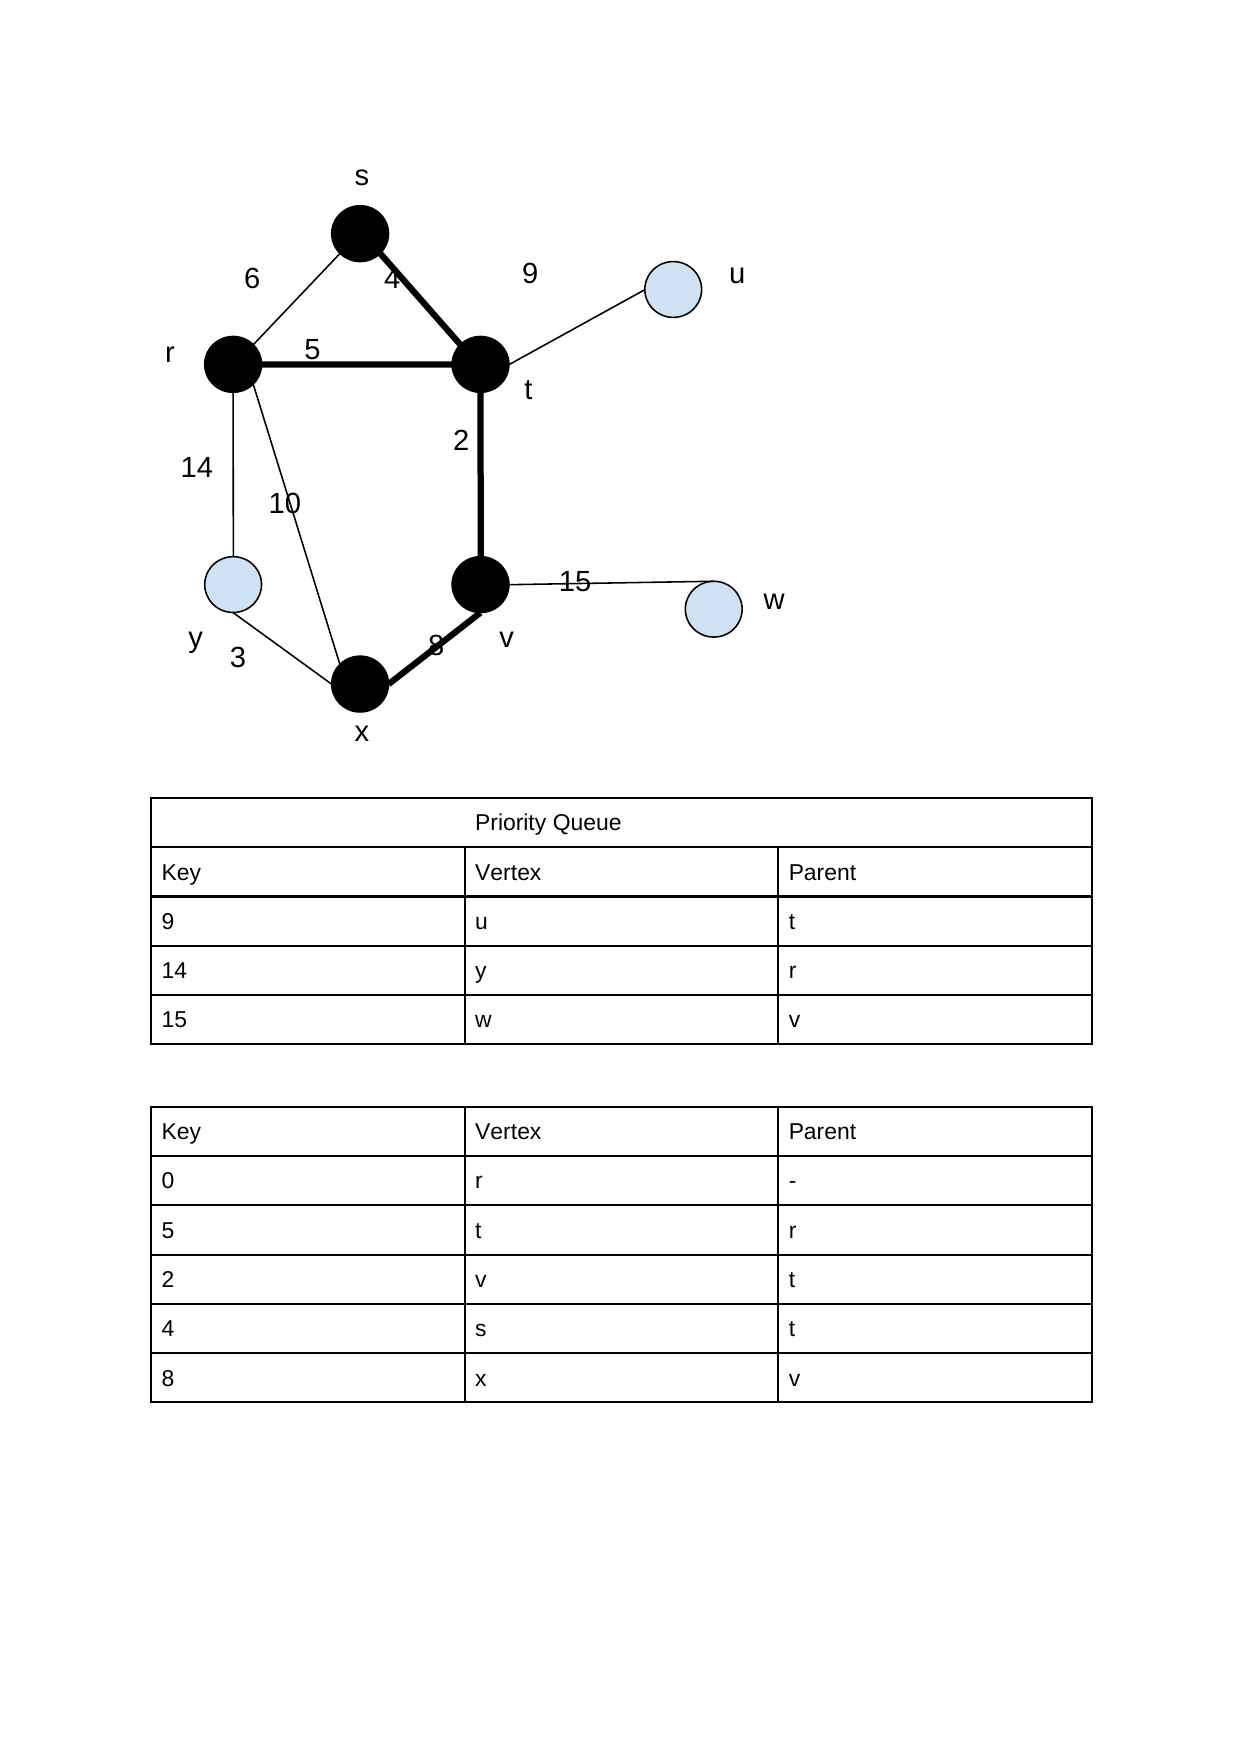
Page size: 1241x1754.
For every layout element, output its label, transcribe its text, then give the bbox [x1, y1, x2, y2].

table_cell v [779, 996, 1091, 1043]
table_cell r [779, 947, 1091, 994]
table_header Parent [779, 1108, 1091, 1155]
table_cell t [779, 1305, 1091, 1352]
table_cell Key [152, 848, 464, 895]
table_cell r [466, 1157, 777, 1204]
table_cell t [466, 1206, 777, 1253]
table_cell 9 [152, 898, 464, 944]
table_cell t [779, 1256, 1091, 1303]
table_header Priority Queue [466, 799, 777, 846]
table_cell Vertex [466, 848, 777, 895]
table_cell t [779, 898, 1091, 944]
table_cell u [466, 898, 777, 944]
table_header Vertex [466, 1108, 777, 1155]
table_cell 8 [152, 1354, 464, 1401]
table_cell Parent [779, 848, 1091, 895]
table_header [152, 799, 464, 846]
table_cell s [466, 1305, 777, 1352]
table_cell 14 [152, 947, 464, 994]
table_cell 2 [152, 1256, 464, 1303]
table_cell w [466, 996, 777, 1043]
table_header [779, 799, 1091, 846]
table_cell 5 [152, 1206, 464, 1253]
table_cell v [779, 1354, 1091, 1401]
table_header Key [152, 1108, 464, 1155]
table_cell 0 [152, 1157, 464, 1204]
table_cell x [466, 1354, 777, 1401]
table_cell 4 [152, 1305, 464, 1352]
table_cell v [466, 1256, 777, 1303]
table_cell y [466, 947, 777, 994]
table_cell r [779, 1206, 1091, 1253]
table_cell 15 [152, 996, 464, 1043]
table_cell - [779, 1157, 1091, 1204]
